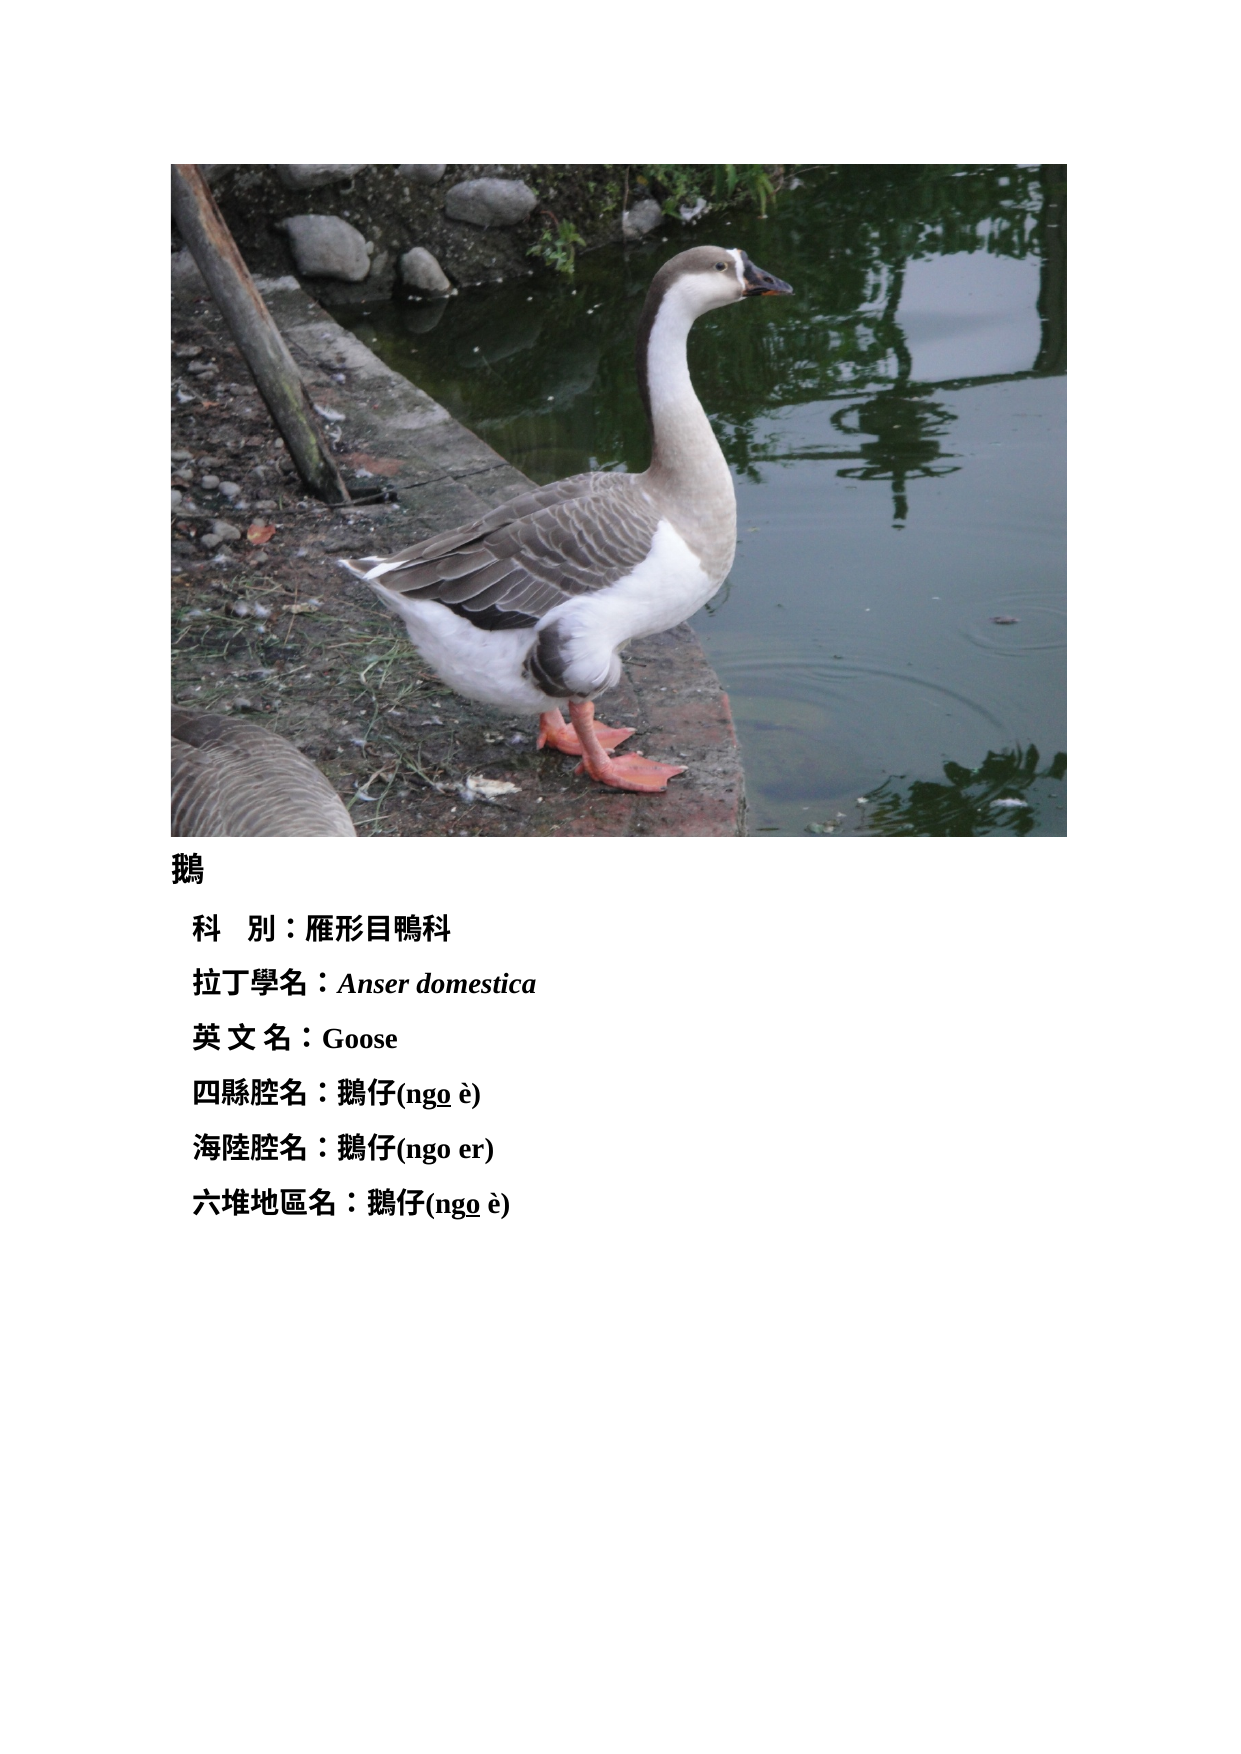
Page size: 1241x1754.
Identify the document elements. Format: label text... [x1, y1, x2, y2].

table_cell 鵝 科 別：雁形目鴨科 拉丁學名：Anser domestica 英 文 名：Goose 四縣腔名：鵝仔(ngo è) 海陸腔名：鵝仔(ngo er) 六堆地區名：鵝仔(ngo è) [160, 843, 1078, 1231]
picture [170, 164, 1067, 837]
table_header [160, 165, 1078, 843]
